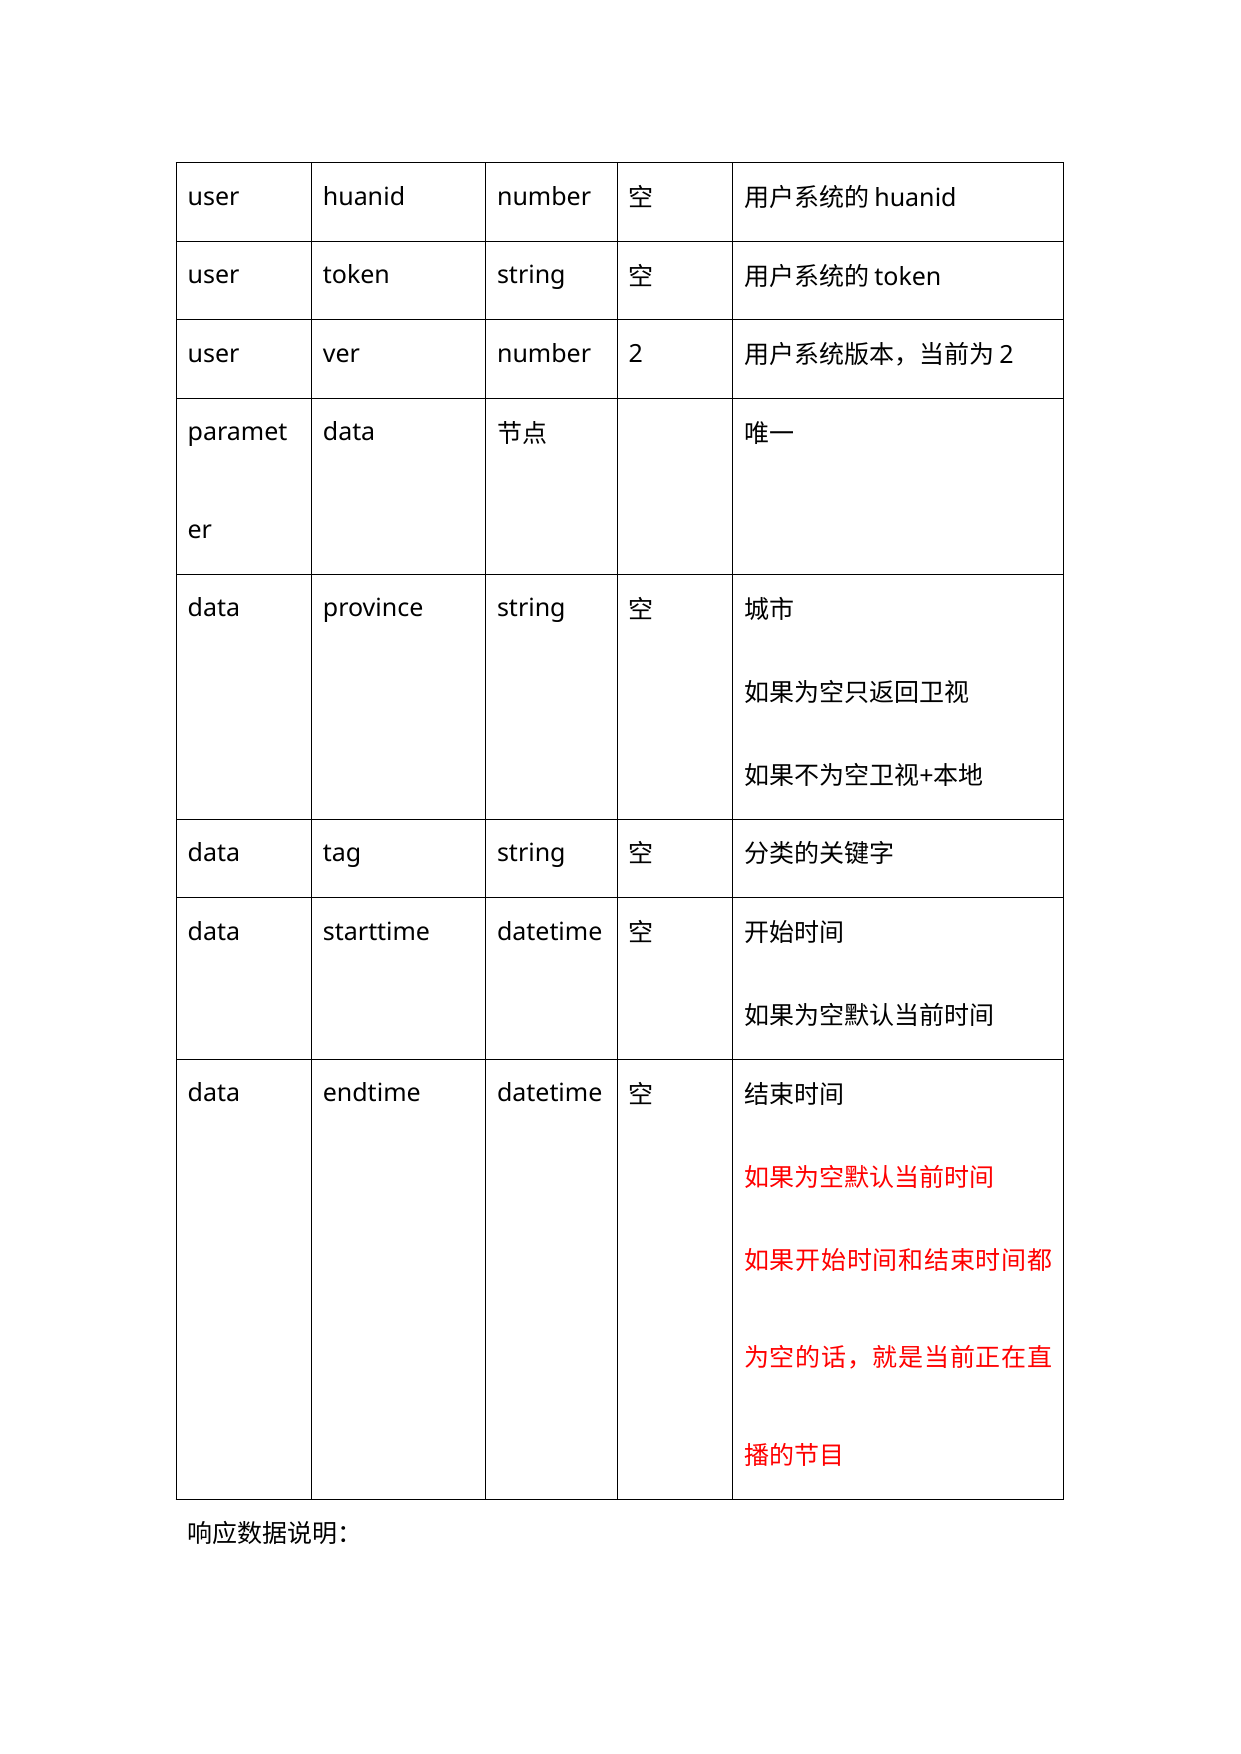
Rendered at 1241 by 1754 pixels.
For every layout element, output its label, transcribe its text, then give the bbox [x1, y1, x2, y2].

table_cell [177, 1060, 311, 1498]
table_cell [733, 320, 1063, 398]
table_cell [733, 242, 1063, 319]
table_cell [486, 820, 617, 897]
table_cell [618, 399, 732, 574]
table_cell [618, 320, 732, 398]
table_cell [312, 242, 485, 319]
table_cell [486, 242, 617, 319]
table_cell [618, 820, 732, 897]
text 响应数据说明： [187, 1500, 1053, 1564]
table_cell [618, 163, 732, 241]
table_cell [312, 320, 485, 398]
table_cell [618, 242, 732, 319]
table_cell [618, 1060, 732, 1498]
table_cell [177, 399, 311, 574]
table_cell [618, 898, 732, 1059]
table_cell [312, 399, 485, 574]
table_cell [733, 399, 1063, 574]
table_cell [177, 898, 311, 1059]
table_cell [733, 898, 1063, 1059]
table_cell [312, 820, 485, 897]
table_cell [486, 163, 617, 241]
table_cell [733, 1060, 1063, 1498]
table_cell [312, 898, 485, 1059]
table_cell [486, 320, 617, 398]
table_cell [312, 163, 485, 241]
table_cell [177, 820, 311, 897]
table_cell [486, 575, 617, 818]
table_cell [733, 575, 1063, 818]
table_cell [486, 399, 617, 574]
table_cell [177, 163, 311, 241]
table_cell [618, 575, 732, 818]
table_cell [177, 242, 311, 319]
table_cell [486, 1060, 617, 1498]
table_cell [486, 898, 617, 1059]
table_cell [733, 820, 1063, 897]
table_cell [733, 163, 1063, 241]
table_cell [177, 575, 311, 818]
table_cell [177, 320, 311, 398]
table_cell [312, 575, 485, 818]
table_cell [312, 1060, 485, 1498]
